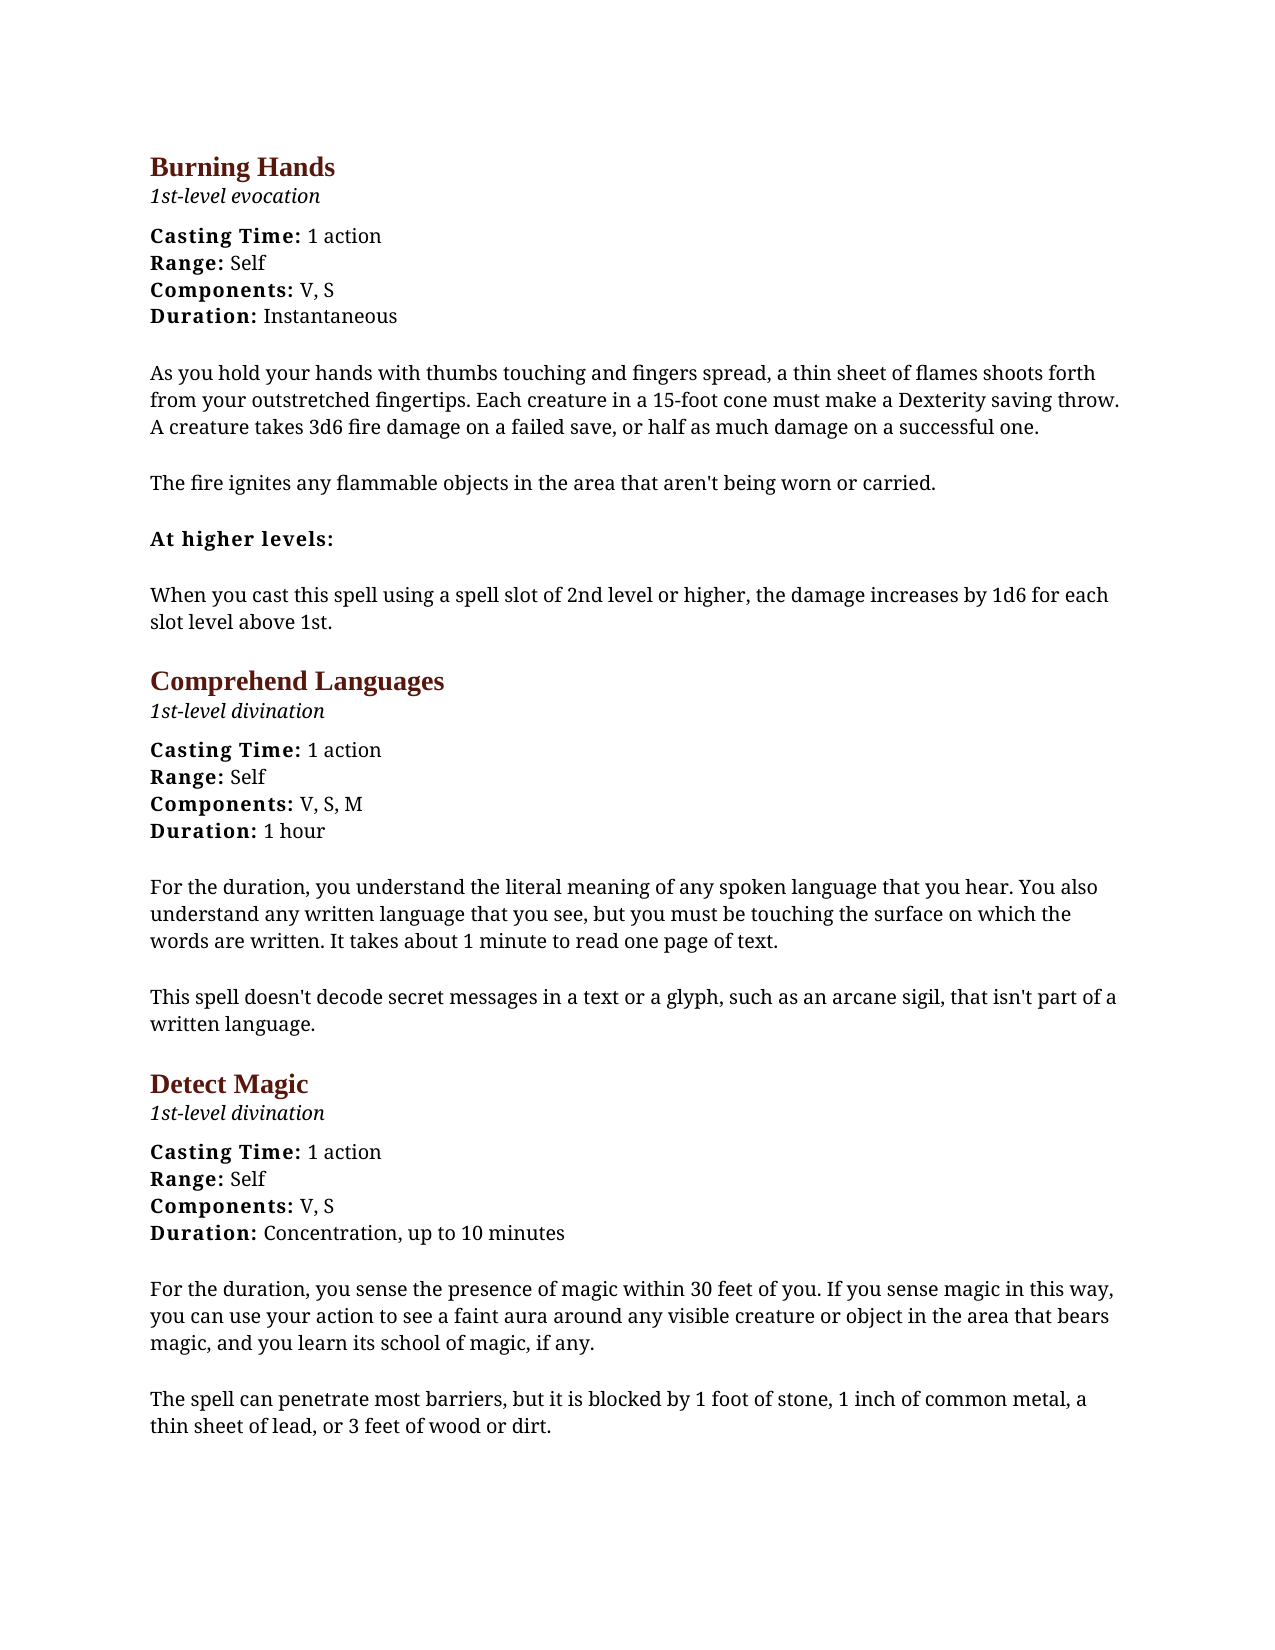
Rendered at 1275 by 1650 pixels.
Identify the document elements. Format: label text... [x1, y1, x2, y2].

text When you cast this spell using a spell slot of 2nd level or higher, the damage increases by 1d6 for each slot level above 1st. [150, 581, 1125, 635]
text Detect Magic [150, 1067, 1125, 1099]
text For the duration, you understand the literal meaning of any spoken language that you hear. You also understand any written language that you see, but you must be touching the surface on which the words are written. It takes about 1 minute to read one page of text. [150, 873, 1125, 954]
text Casting Time: 1 action Range: Self Components: V, S Duration: Concentration, up to 10 minutes [150, 1138, 1125, 1246]
text At higher levels: [150, 525, 1125, 552]
text 1st-level divination [150, 1099, 1125, 1126]
text The fire ignites any flammable objects in the area that aren't being worn or carried. [150, 469, 1125, 496]
text Casting Time: 1 action Range: Self Components: V, S, M Duration: 1 hour [150, 736, 1125, 844]
text For the duration, you sense the presence of magic within 30 feet of you. If you sense magic in this way, you can use your action to see a faint aura around any visible creature or object in the area that bears magic, and you learn its school of magic, if any. [150, 1276, 1125, 1357]
text This spell doesn't decode secret messages in a text or a glyph, such as an arcane sigil, that isn't part of a written language. [150, 983, 1125, 1037]
text 1st-level divination [150, 697, 1125, 724]
text Comprehend Languages [150, 664, 1125, 697]
text Burning Hands [150, 150, 1125, 182]
text As you hold your hands with thumbs touching and fingers spread, a thin sheet of flames shoots forth from your outstretched fingertips. Each creature in a 15-foot cone must make a Dexterity saving throw. A creature takes 3d6 fire damage on a failed save, or half as much damage on a successful one. [150, 359, 1125, 440]
text The spell can penetrate most barriers, but it is blocked by 1 foot of stone, 1 inch of common metal, a thin sheet of lead, or 3 feet of wood or dirt. [150, 1386, 1125, 1440]
text 1st-level evocation [150, 182, 1125, 209]
text Casting Time: 1 action Range: Self Components: V, S Duration: Instantaneous [150, 222, 1125, 330]
